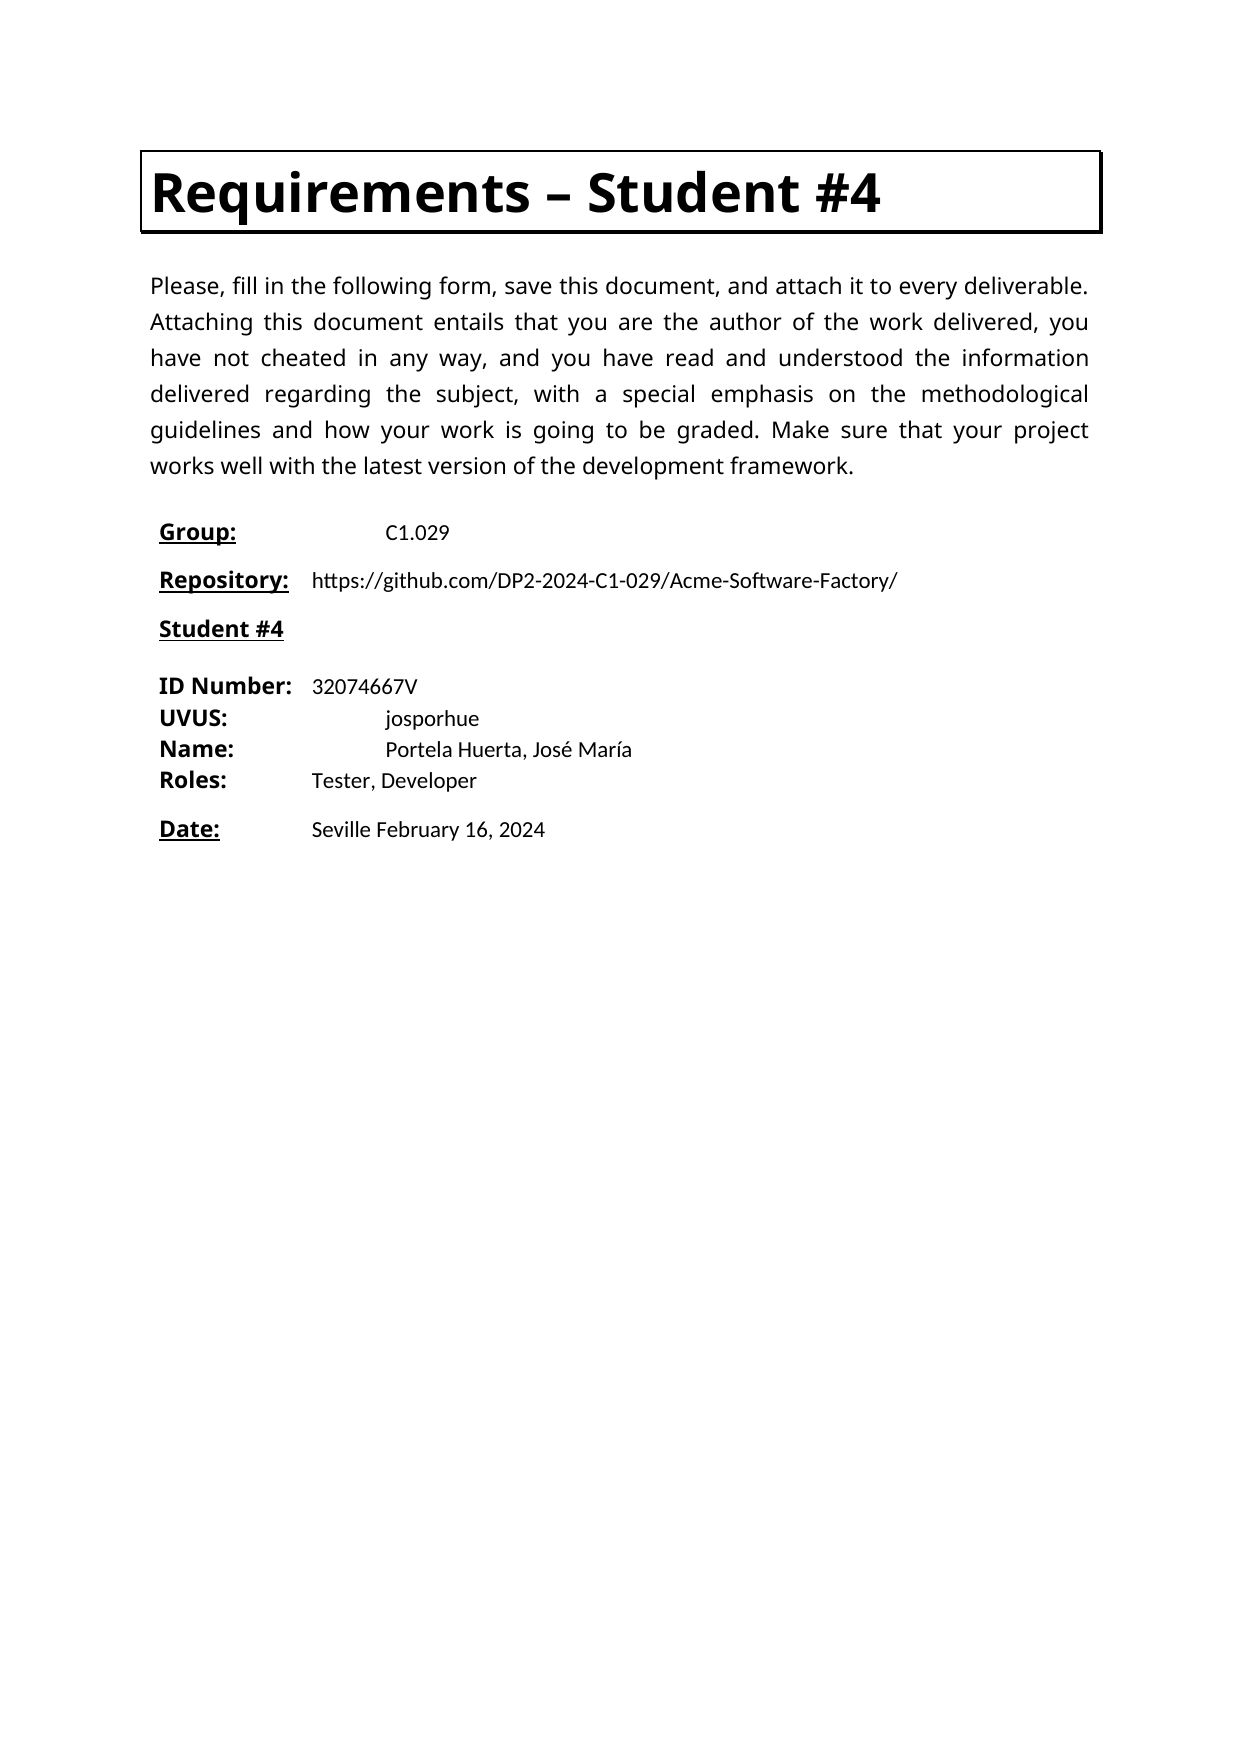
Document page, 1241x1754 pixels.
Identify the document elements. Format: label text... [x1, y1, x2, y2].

table_cell Repository: [150, 556, 1090, 604]
subtitle Requirements – Student #4 [142, 152, 1099, 230]
table_header Group: [150, 507, 1090, 556]
table_cell Student #4 ID Number: UVUS: Name: Roles: [150, 605, 1090, 804]
table_cell Date: [150, 804, 1090, 853]
text Please, fill in the following form, save this document, and attach it to every deliverable. Attaching this document entails that you are the author of the work delivered, you have not cheated in any way, and you have read and understood the information delivered regarding the subject, with a special emphasis on the methodological guidelines and how your work is going to be graded. Make sure that your project works well with the latest version of the development framework. [150, 270, 1090, 481]
